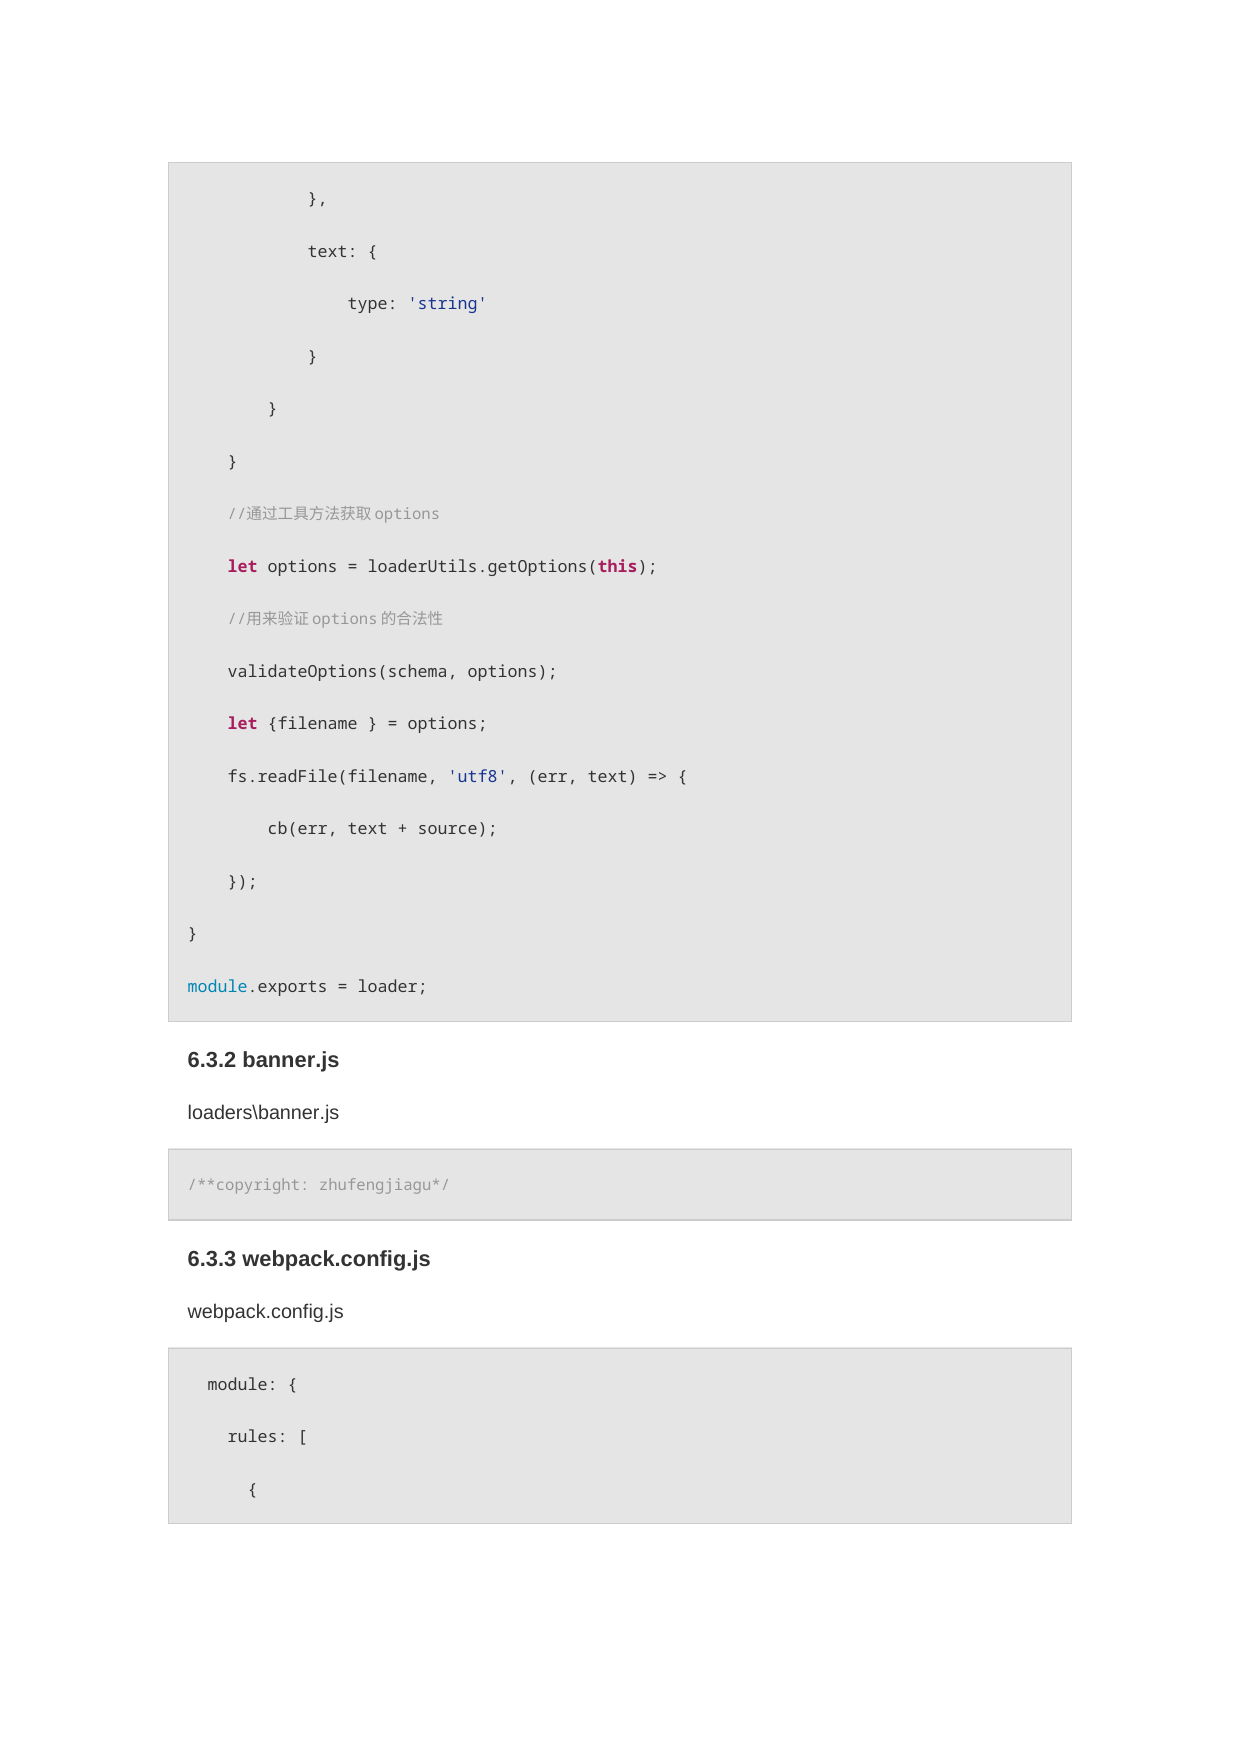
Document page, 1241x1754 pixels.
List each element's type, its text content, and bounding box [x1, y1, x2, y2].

text //用来验证options的合法性 [169, 582, 1071, 634]
text rules: [ [169, 1400, 1071, 1452]
text module: { [169, 1349, 1071, 1400]
text webpack.config.js [187, 1295, 1053, 1327]
subtitle 6.3.3 webpack.config.js [187, 1242, 1053, 1275]
text { [169, 1452, 1071, 1523]
text cb(err, text + source); [169, 792, 1071, 844]
text /**copyright: zhufengjiagu*/ [169, 1150, 1071, 1219]
text let {filename } = options; [169, 687, 1071, 739]
text }, [169, 163, 1071, 214]
text //通过工具方法获取options [169, 477, 1071, 529]
text } [169, 897, 1071, 949]
text fs.readFile(filename, 'utf8', (err, text) => { [169, 739, 1071, 792]
text type: 'string' [169, 267, 1071, 319]
text }); [169, 844, 1071, 897]
text loaders\banner.js [187, 1096, 1053, 1128]
text } [169, 372, 1071, 424]
text text: { [169, 214, 1071, 267]
text } [169, 424, 1071, 477]
text } [169, 319, 1071, 372]
subtitle 6.3.2 banner.js [187, 1043, 1053, 1076]
text module.exports = loader; [169, 949, 1071, 1021]
text validateOptions(schema, options); [169, 634, 1071, 687]
text let options = loaderUtils.getOptions(this); [169, 529, 1071, 582]
